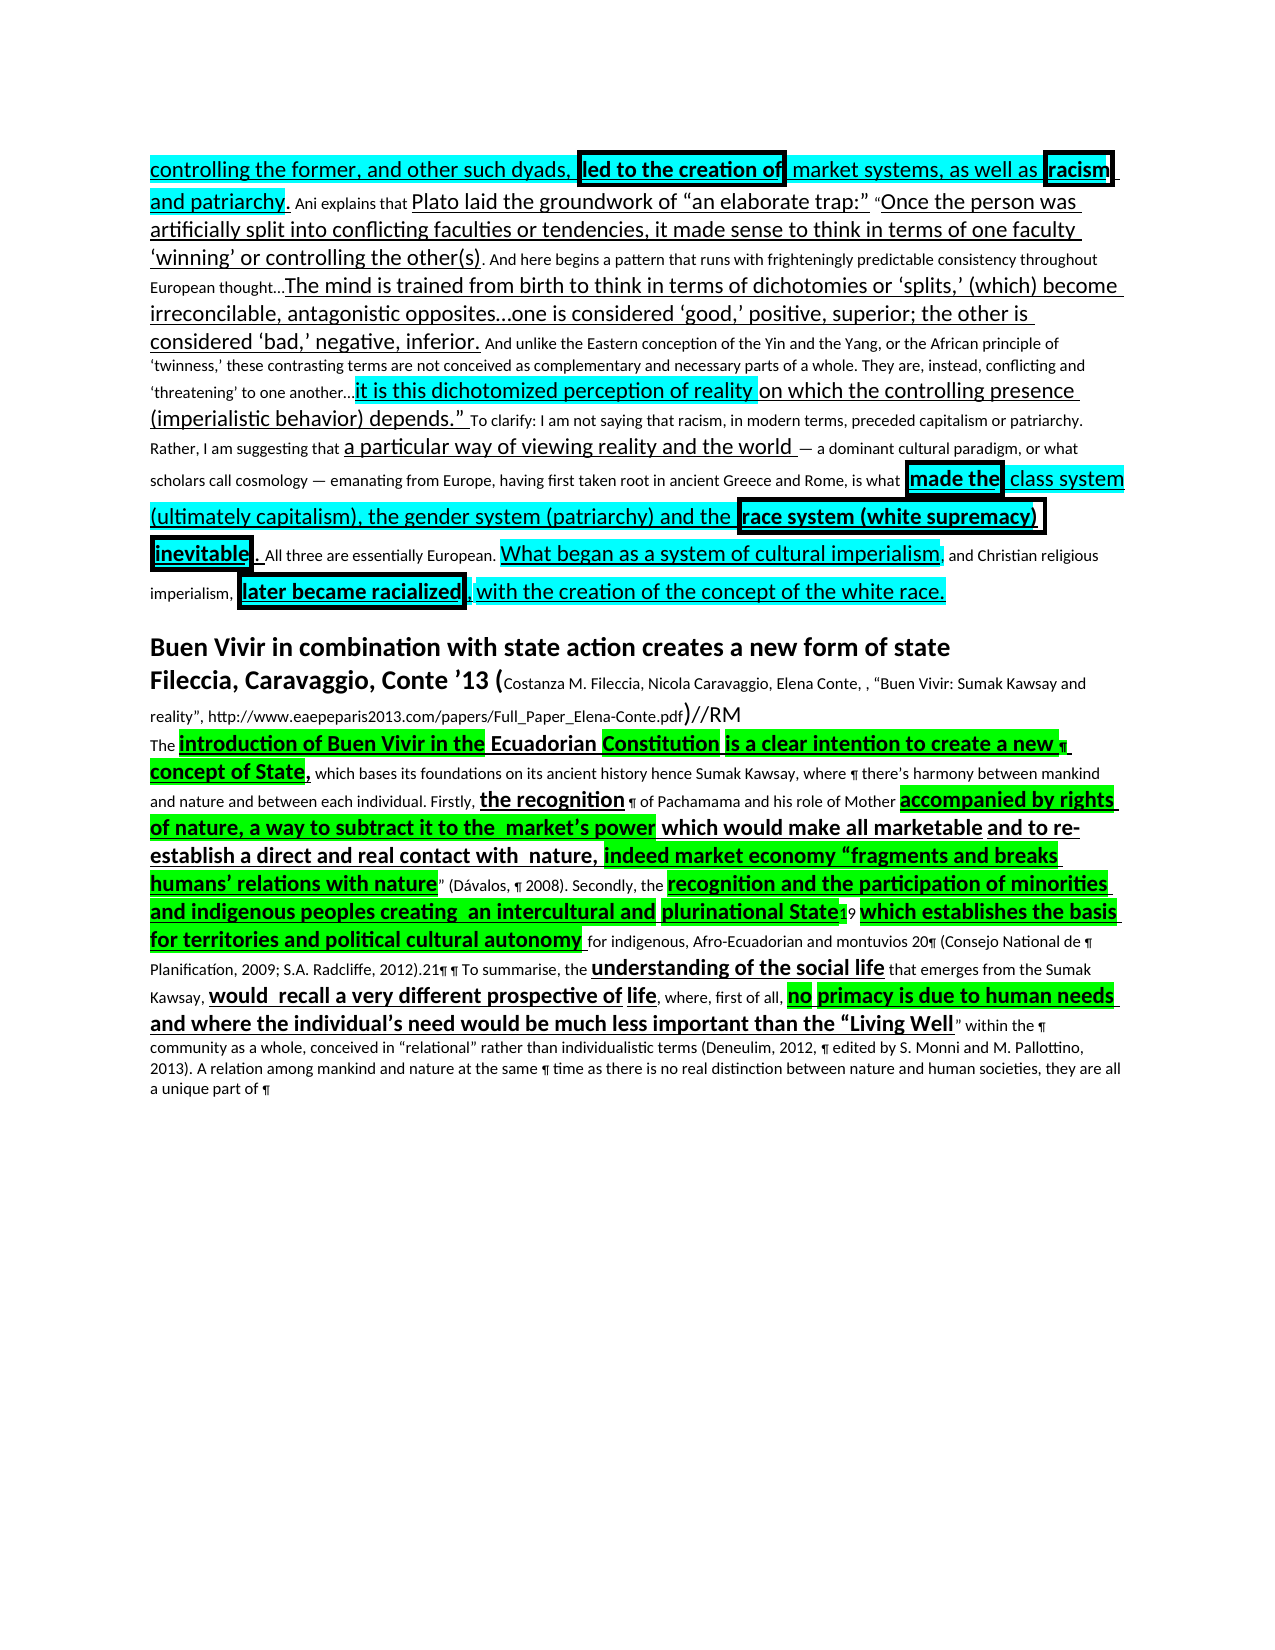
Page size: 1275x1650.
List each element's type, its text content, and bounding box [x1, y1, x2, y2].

subtitle Buen Vivir in combination with state action creates a new form of state [150, 630, 1125, 663]
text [150, 150, 1125, 502]
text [150, 490, 1125, 609]
text The introduction of Buen Vivir in the Ecuadorian Constitution is a clear intention to create a new ¶ concept of State, which bases its foundations on its ancient history hence Sumak Kawsay, where ¶ there’s harmony between mankind and nature and between each individual. Firstly, the recognition ¶ of Pachamama and his role of Mother accompanied by rights of nature, a way to subtract it to the market’s power which would make all marketable and to re-establish a direct and real contact with nature, indeed market economy “fragments and breaks humans’ relations with nature” (Dávalos, ¶ 2008). Secondly, the recognition and the participation of minorities and indigenous peoples creating an intercultural and plurinational State19 which establishes the basis for territories and political cultural autonomy for indigenous, Afro-Ecuadorian and montuvios 20¶ (Consejo National de ¶ Planificatíon, 2009; S.A. Radcliffe, 2012).21¶ ¶ To summarise, the understanding of the social life that emerges from the Sumak Kawsay, would recall a very different prospective of life, where, first of all, no primacy is due to human needs and where the individual’s need would be much less important than the “Living Well” within the ¶ community as a whole, conceived in “relational” rather than individualistic terms (Deneulim, 2012, ¶ edited by S. Monni and M. Pallottino, 2013). A relation among mankind and nature at the same ¶ time as there is no real distinction between nature and human societies, they are all a unique part of ¶ [150, 729, 1125, 1098]
text Fileccia, Caravaggio, Conte ’13 (Costanza M. Fileccia, Nicola Caravaggio, Elena Conte, , “Buen Vivir: Sumak Kawsay and reality”, http://www.eaepeparis2013.com/papers/Full_Paper_Elena-Conte.pdf)//RM [150, 663, 1125, 729]
